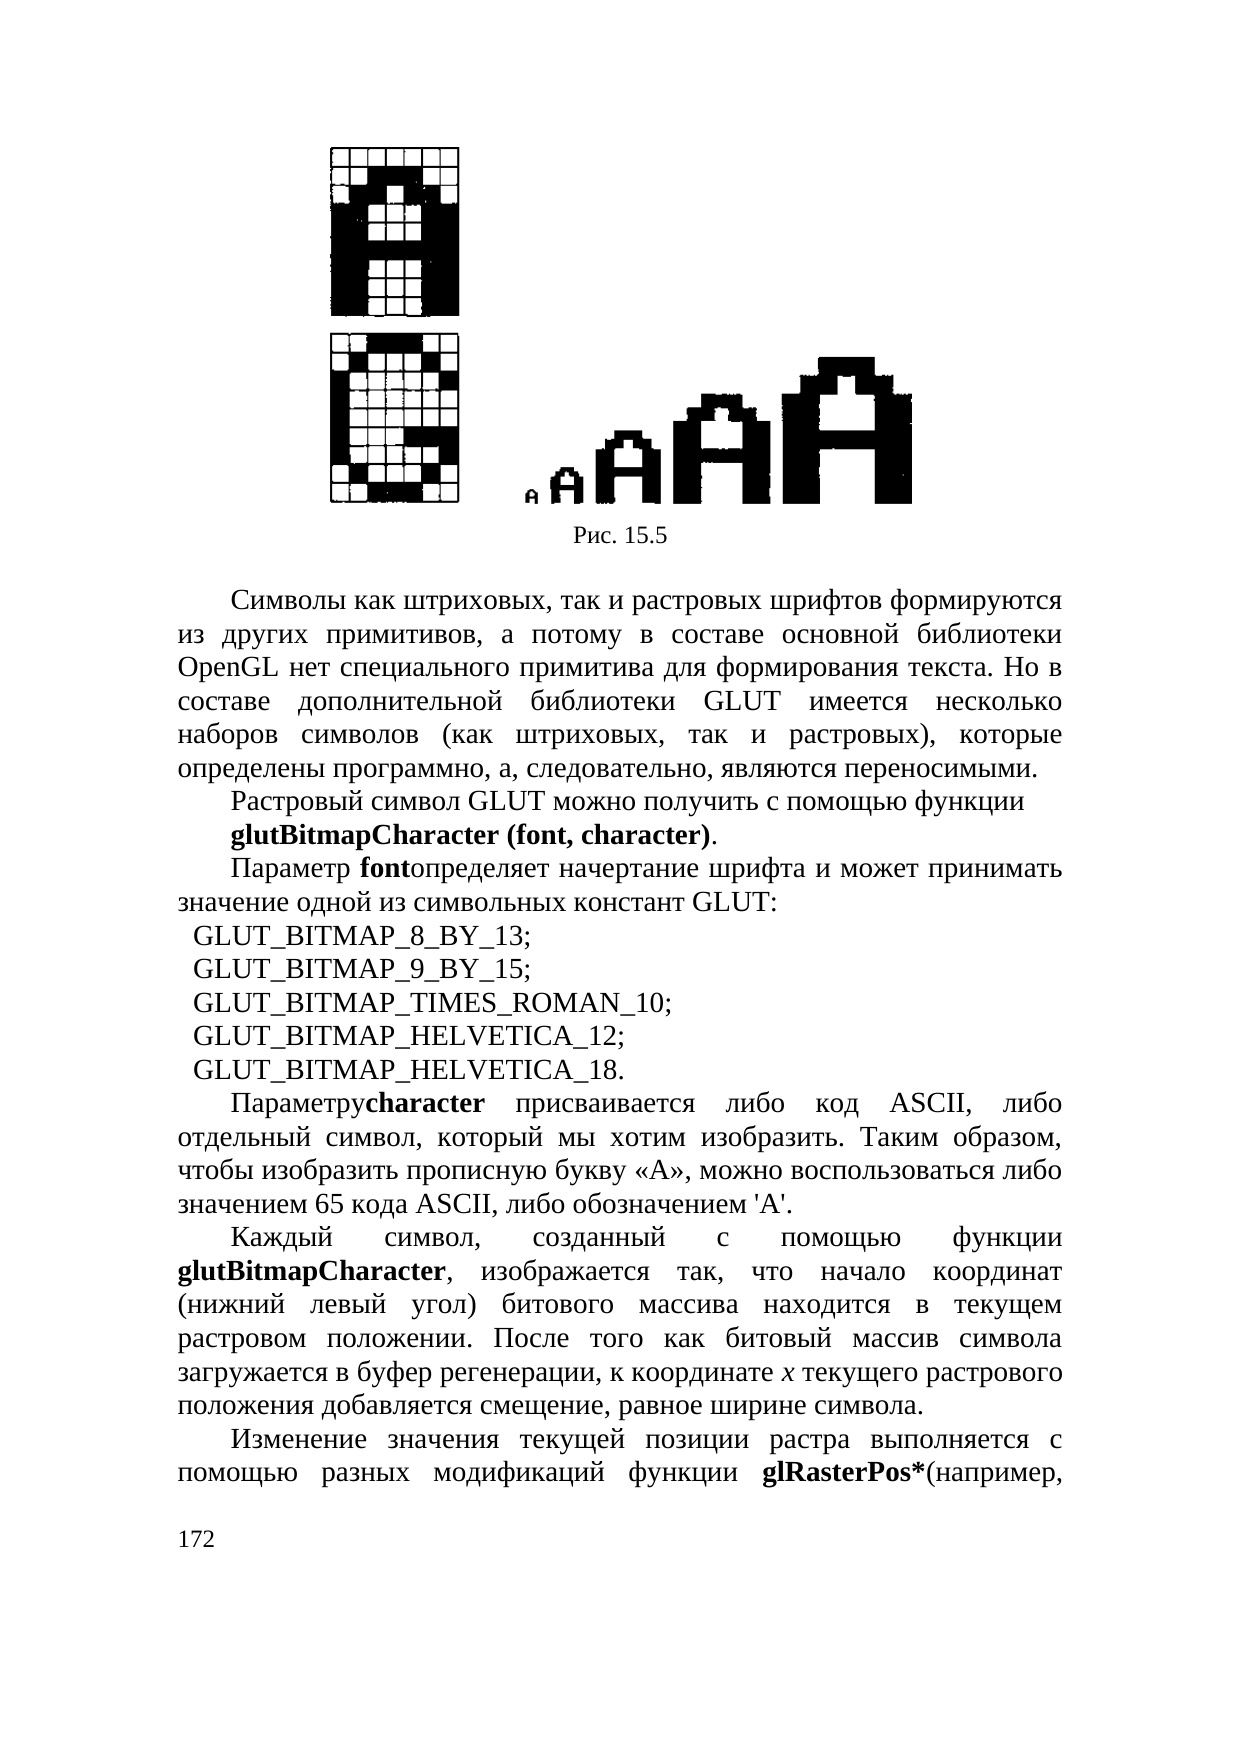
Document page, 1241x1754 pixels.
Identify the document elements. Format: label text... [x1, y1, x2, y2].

text GLUT_BITMAP_TIMES_ROMAN_10; [193, 985, 1063, 1018]
text Параметр fontопределяет начертание шрифта и может принимать значение одной из символьных констант GLUT: [177, 851, 1063, 918]
text GLUT_BITMAP_8_BY_13; [193, 918, 1063, 951]
text Рис. 15.5 [177, 520, 1063, 549]
text Каждый символ, созданный с помощью функции glutBitmapCharacter, изображается так, что начало координат (нижний левый угол) битового массива находится в текущем растровом положении. После того как битовый массив символа загружается в буфер регенерации, к координате х текущего растрового положения добавляется смещение, равное ширине символа. [177, 1219, 1063, 1421]
text Растровый символ GLUT можно получить с помощью функции [177, 783, 1063, 817]
picture [328, 147, 912, 506]
text glutBitmapCharacter (font, character). [177, 817, 1063, 851]
text Символы как штриховых, так и растровых шрифтов формируются из других примитивов, а потому в составе основной библиотеки OpenGL нет специального примитива для формирования текста. Но в составе дополнительной библиотеки GLUT имеется несколько наборов символов (как штриховых, так и растровых), которые определены программно, а, следовательно, являются переносимыми. [177, 582, 1063, 783]
text Параметруcharacter присваивается либо код ASCII, либо отдельный символ, который мы хотим изобразить. Таким образом, чтобы изобразить прописную букву «А», можно воспользоваться либо значением 65 кода ASCII, либо обозначением 'А'. [177, 1085, 1063, 1219]
text GLUT_BITMAP_9_BY_15; [193, 951, 1063, 985]
text GLUT_BITMAP_HELVETICA_12; [193, 1018, 1063, 1052]
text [177, 1421, 1063, 1488]
text GLUT_BITMAP_HELVETICA_18. [193, 1052, 1063, 1085]
